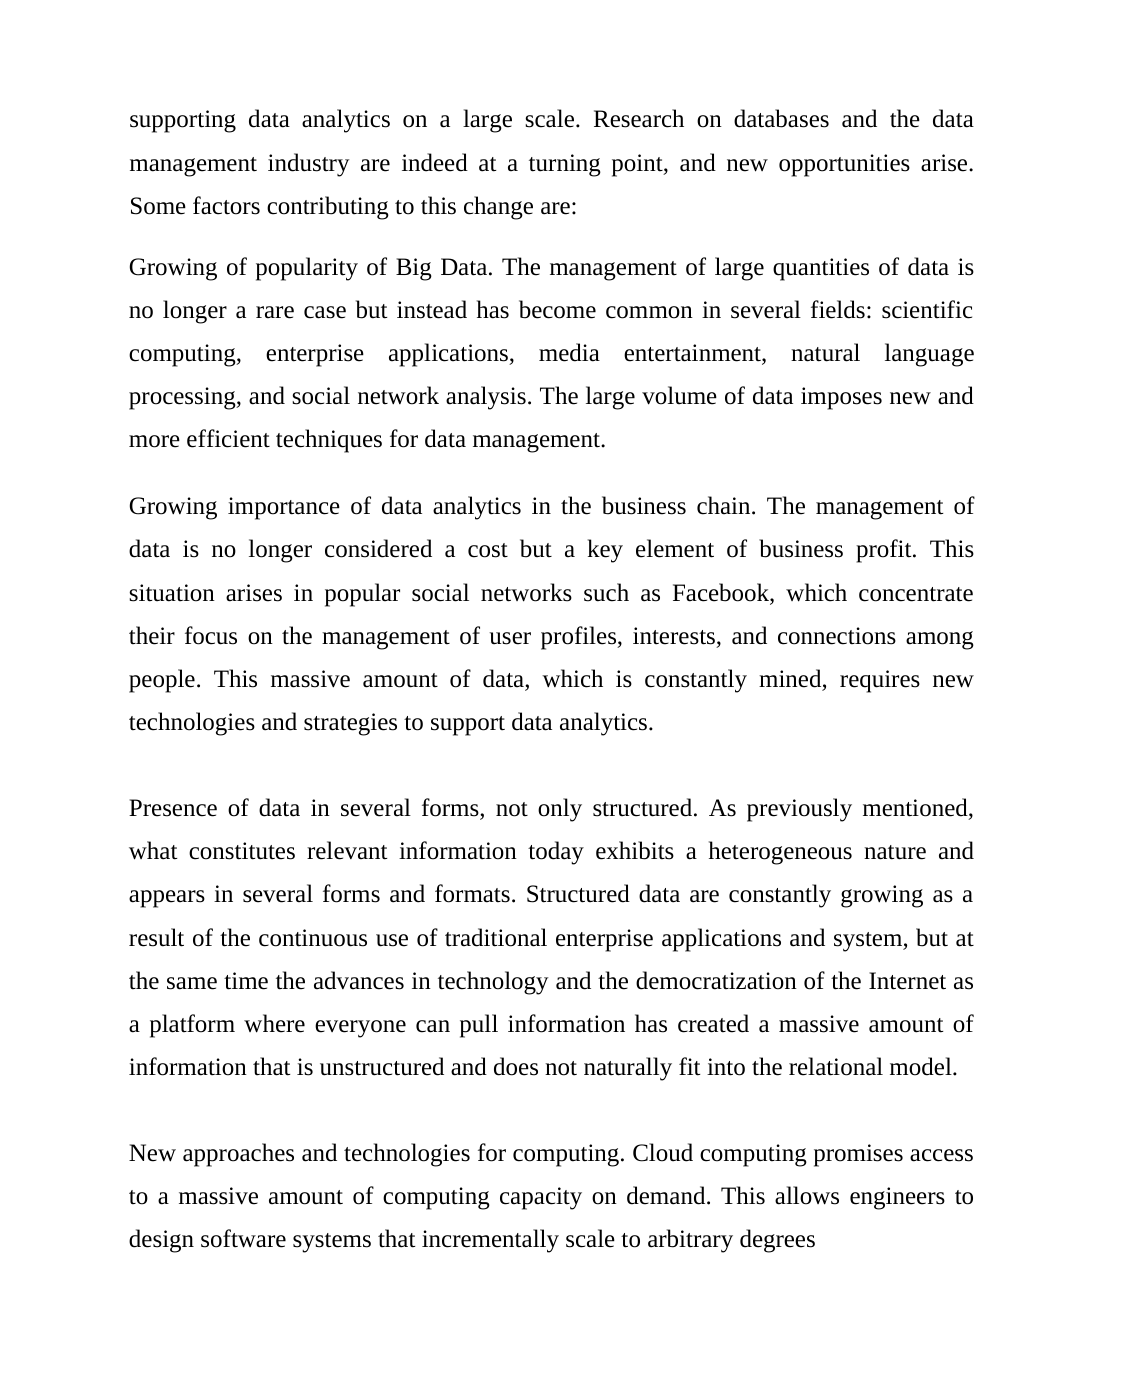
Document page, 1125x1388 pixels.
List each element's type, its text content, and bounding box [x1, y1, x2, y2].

text Presence of data in several forms, not only structured. As previously mentioned, what constitutes relevant information today exhibits a heterogeneous nature and appears in several forms and formats. Structured data are constantly growing as a result of the continuous use of traditional enterprise applications and system, but at the same time the advances in technology and the democratization of the Internet as a platform where everyone can pull information has created a massive amount of information that is unstructured and does not naturally fit into the relational model. [129, 793, 975, 1081]
text Growing of popularity of Big Data. The management of large quantities of data is no longer a rare case but instead has become common in several fields: scientific computing, enterprise applications, media entertainment, natural language processing, and social network analysis. The large volume of data imposes new and more efficient techniques for data management. [129, 252, 975, 453]
text Growing importance of data analytics in the business chain. The management of data is no longer considered a cost but a key element of business profit. This situation arises in popular social networks such as Facebook, which concentrate their focus on the management of user profiles, interests, and connections among people. This massive amount of data, which is constantly mined, requires new technologies and strategies to support data analytics. [129, 491, 975, 736]
text supporting data analytics on a large scale. Research on databases and the data management industry are indeed at a turning point, and new opportunities arise. Some factors contributing to this change are: [129, 104, 975, 219]
text New approaches and technologies for computing. Cloud computing promises access to a massive amount of computing capacity on demand. This allows engineers to design software systems that incrementally scale to arbitrary degrees [129, 1138, 975, 1253]
